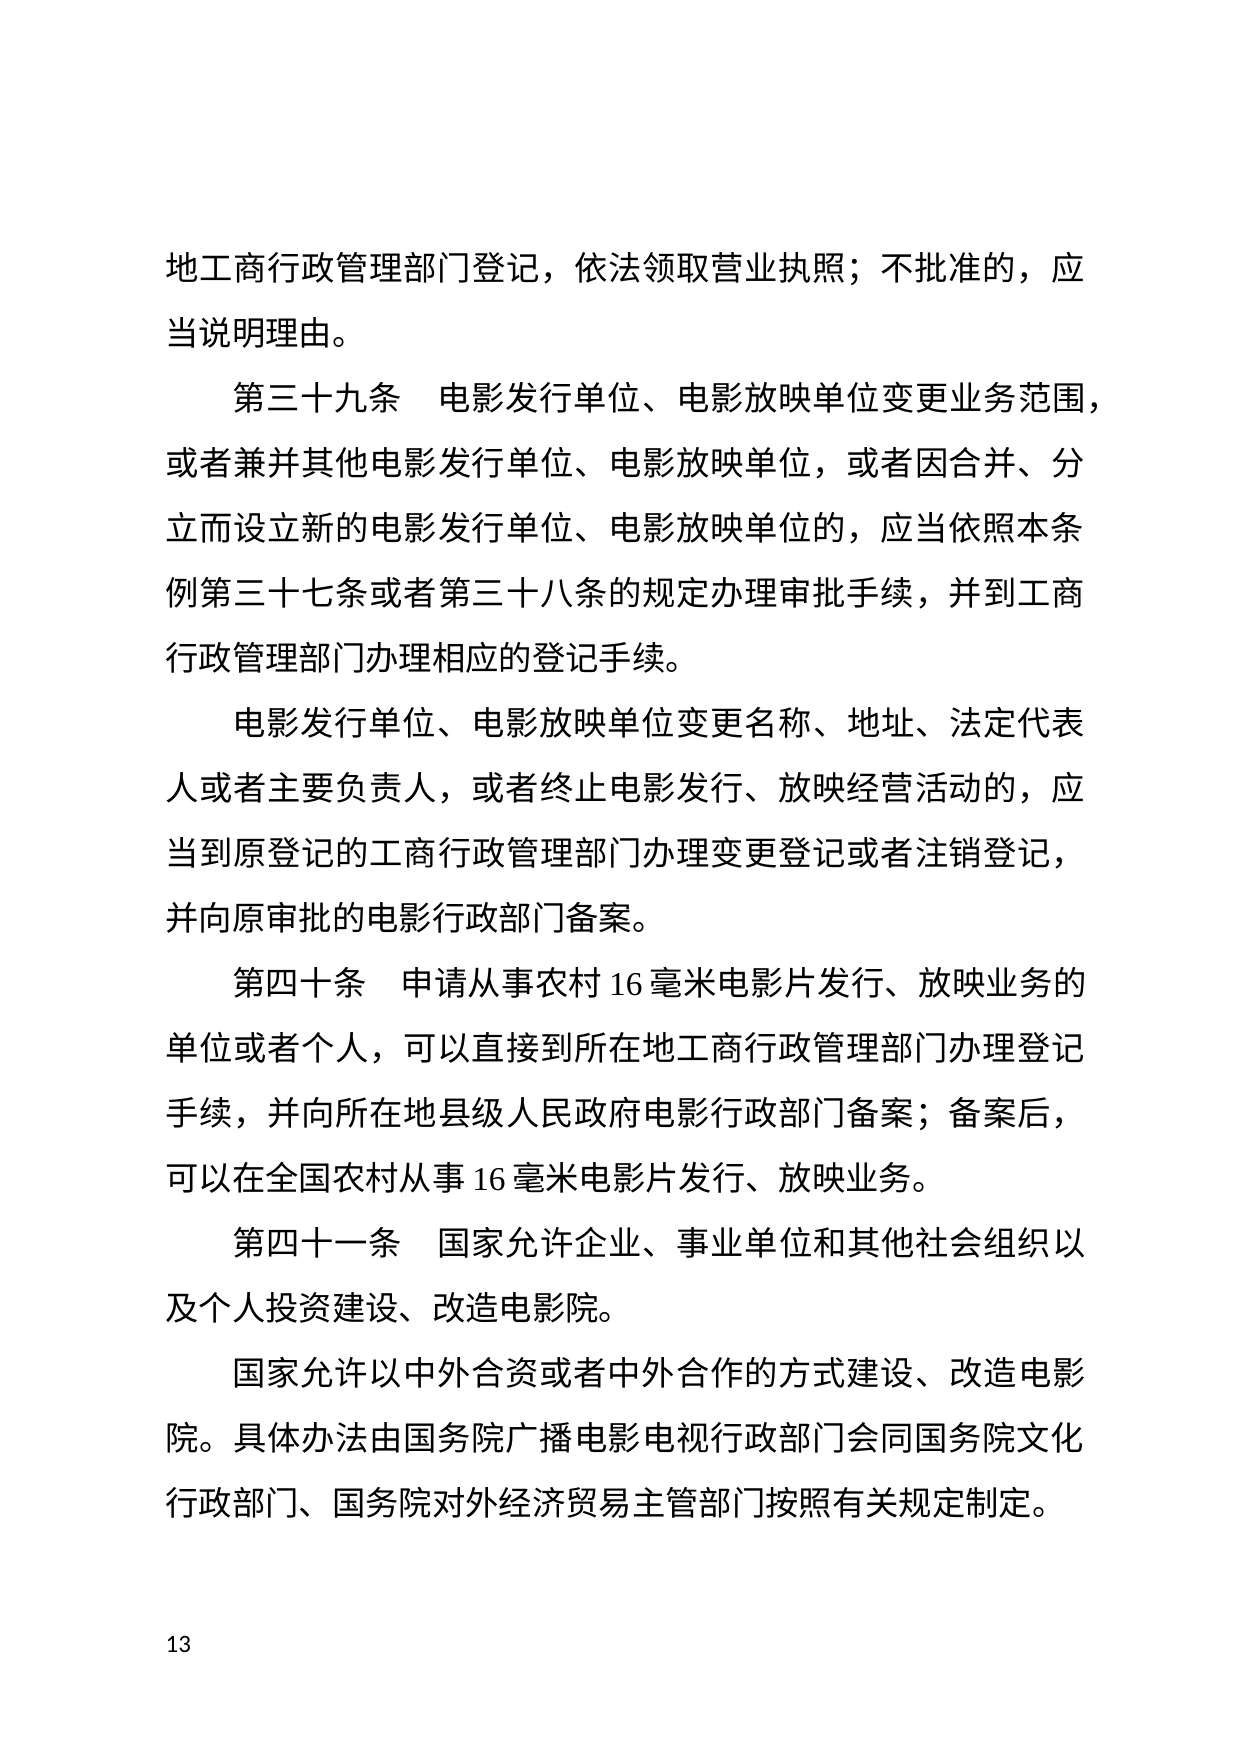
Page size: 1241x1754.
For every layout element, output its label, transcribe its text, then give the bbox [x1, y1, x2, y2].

text 第四十一条 国家允许企业、事业单位和其他社会组织以及个人投资建设、改造电影院。 [165, 1208, 1087, 1338]
text 电影发行单位、电影放映单位变更名称、地址、法定代表人或者主要负责人，或者终止电影发行、放映经营活动的，应当到原登记的工商行政管理部门办理变更登记或者注销登记，并向原审批的电影行政部门备案。 [165, 688, 1087, 948]
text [165, 233, 1087, 363]
text 第三十九条 电影发行单位、电影放映单位变更业务范围，或者兼并其他电影发行单位、电影放映单位，或者因合并、分立而设立新的电影发行单位、电影放映单位的，应当依照本条例第三十七条或者第三十八条的规定办理审批手续，并到工商行政管理部门办理相应的登记手续。 [165, 363, 1087, 688]
text 国家允许以中外合资或者中外合作的方式建设、改造电影院。具体办法由国务院广播电影电视行政部门会同国务院文化行政部门、国务院对外经济贸易主管部门按照有关规定制定。 [165, 1338, 1087, 1533]
text 第四十条 申请从事农村16毫米电影片发行、放映业务的单位或者个人，可以直接到所在地工商行政管理部门办理登记手续，并向所在地县级人民政府电影行政部门备案；备案后，可以在全国农村从事16毫米电影片发行、放映业务。 [165, 948, 1087, 1208]
